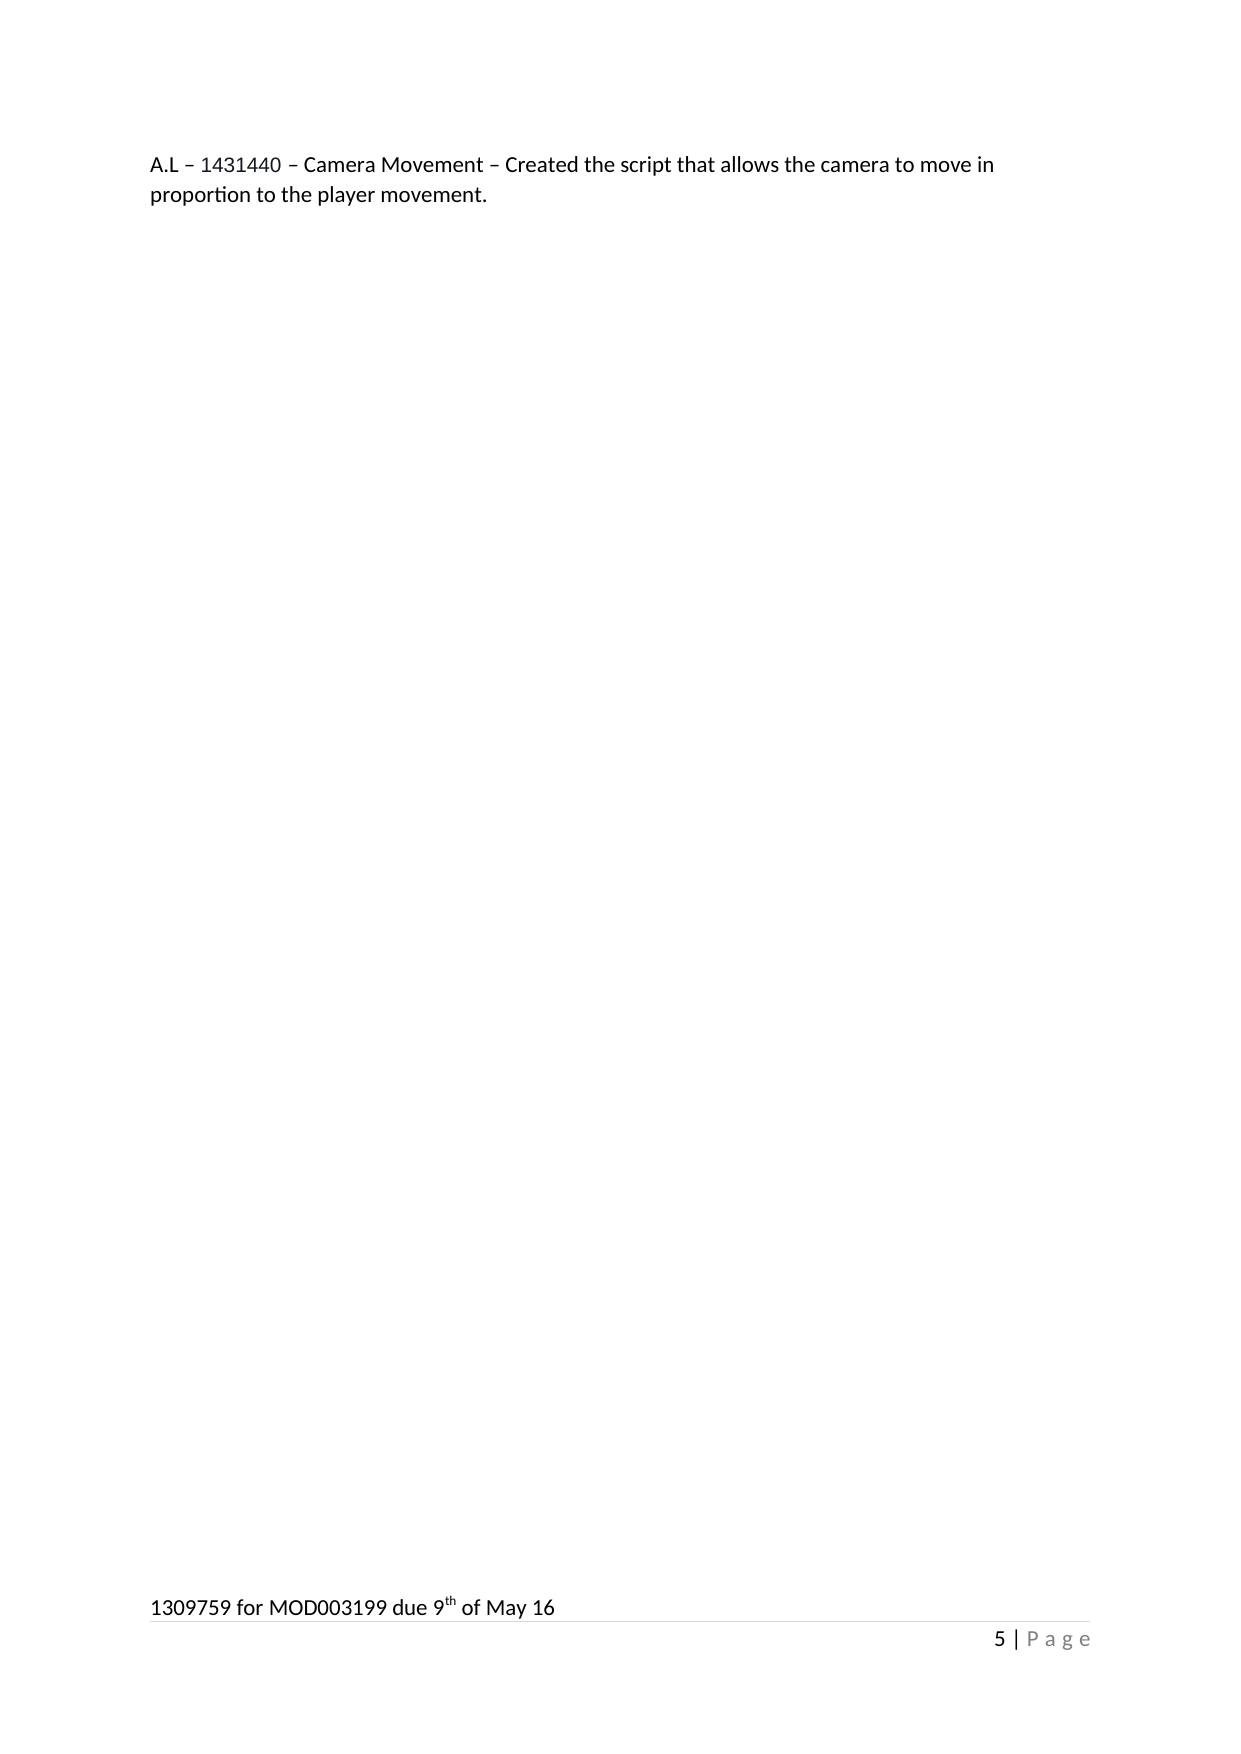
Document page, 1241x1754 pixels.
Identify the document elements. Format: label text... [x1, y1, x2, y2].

text A.L – 1431440 – Camera Movement – Created the script that allows the camera to move in proportion to the player movement. [150, 150, 1090, 208]
